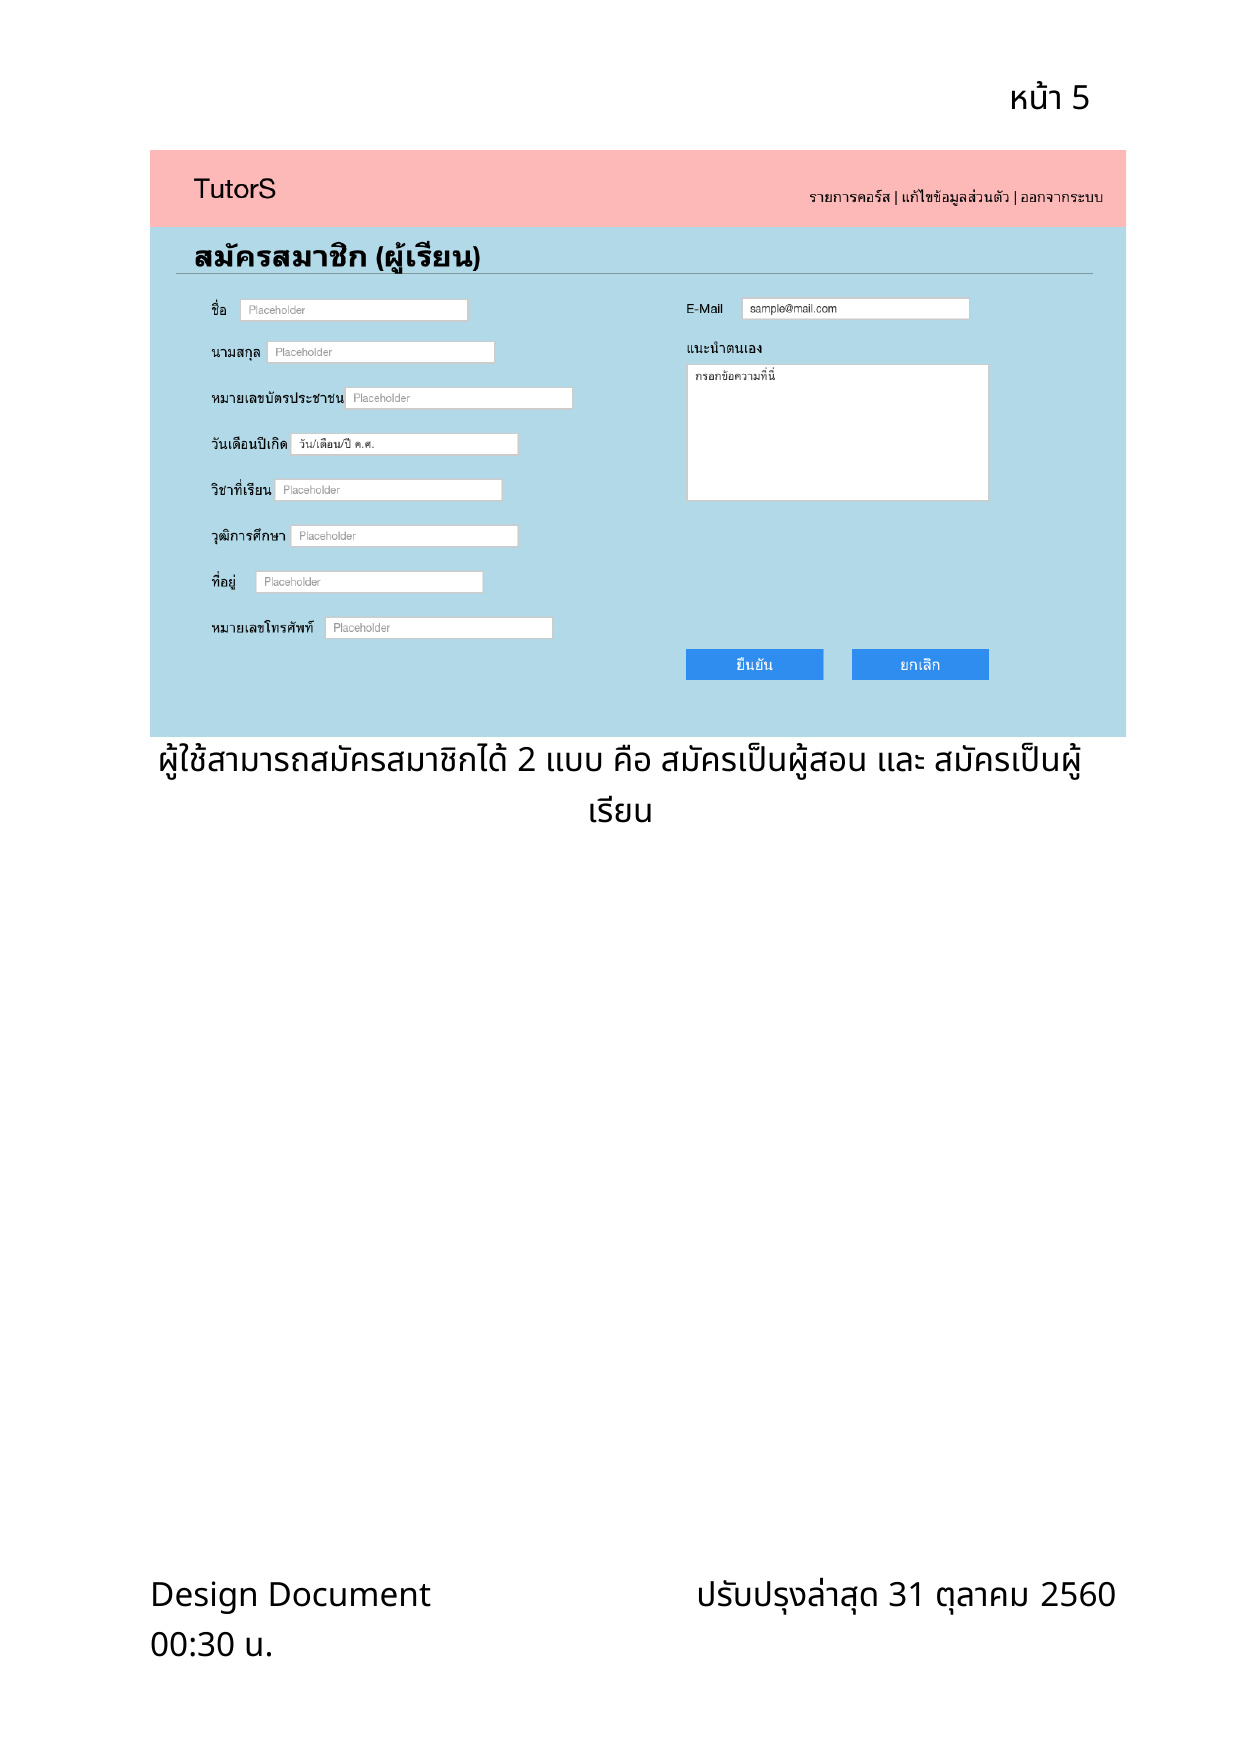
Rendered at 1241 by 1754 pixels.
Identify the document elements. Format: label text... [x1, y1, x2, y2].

picture [150, 150, 1127, 737]
text ผู้ใช้สามารถสมัครสมาชิกได้ 2 แบบ คือ สมัครเป็นผู้สอน และ สมัครเป็นผู้เรียน [150, 737, 1090, 837]
